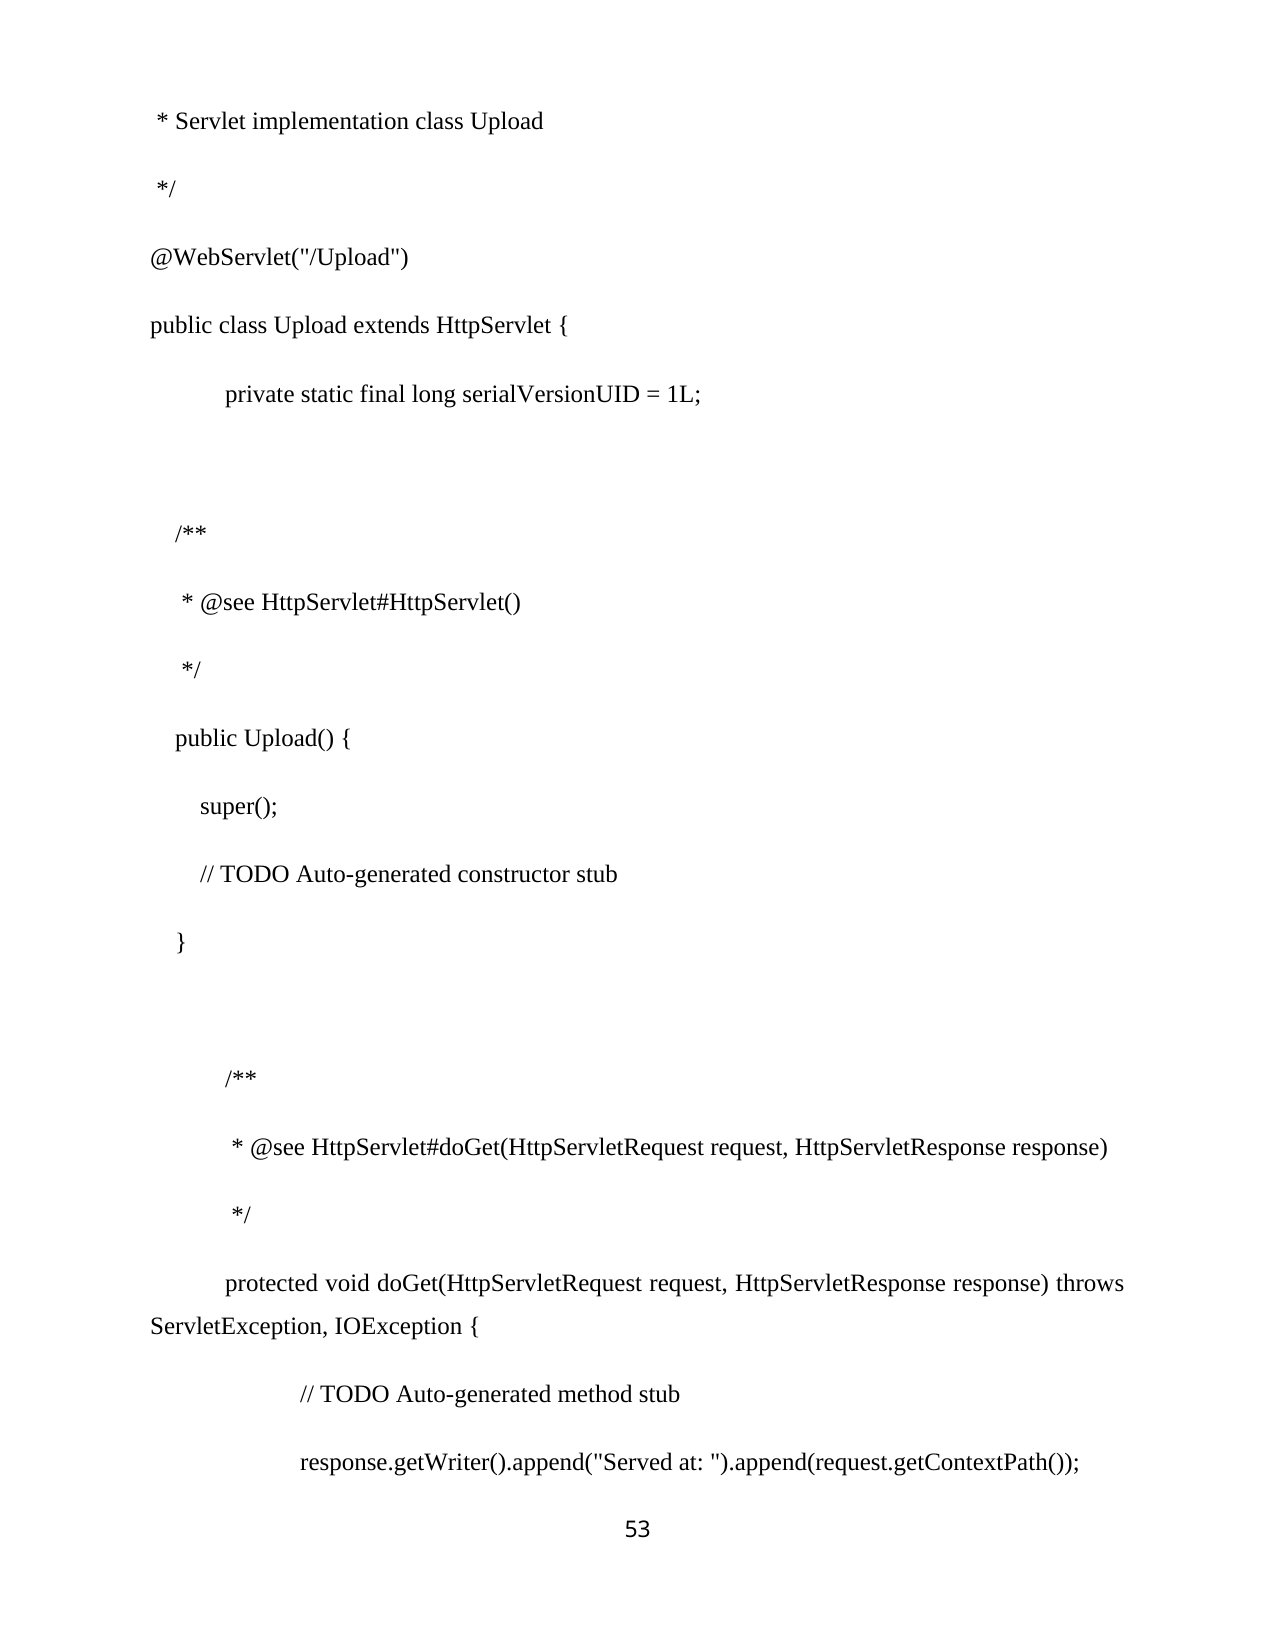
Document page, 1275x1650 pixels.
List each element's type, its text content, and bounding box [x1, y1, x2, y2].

text @WebServlet("/Upload") [150, 242, 1125, 271]
text private static final long serialVersionUID = 1L; [150, 379, 1125, 407]
text response.getWriter().append("Served at: ").append(request.getContextPath()); [150, 1447, 1125, 1476]
text // TODO Auto-generated method stub [150, 1379, 1125, 1408]
text /** [150, 1064, 1125, 1092]
text protected void doGet(HttpServletRequest request, HttpServletResponse response) throws ServletException, IOException { [150, 1268, 1125, 1340]
text public class Upload extends HttpServlet { [150, 311, 1125, 339]
text /** [150, 519, 1125, 547]
text } [150, 927, 1125, 956]
text super(); [150, 791, 1125, 820]
text */ [150, 1200, 1125, 1229]
text public Upload() { [150, 723, 1125, 752]
text * @see HttpServlet#HttpServlet() [150, 587, 1125, 616]
text */ [150, 655, 1125, 684]
text * @see HttpServlet#doGet(HttpServletRequest request, HttpServletResponse response) [150, 1132, 1125, 1161]
text */ [150, 174, 1125, 203]
text // TODO Auto-generated constructor stub [150, 859, 1125, 888]
text * Servlet implementation class Upload [150, 106, 1125, 135]
